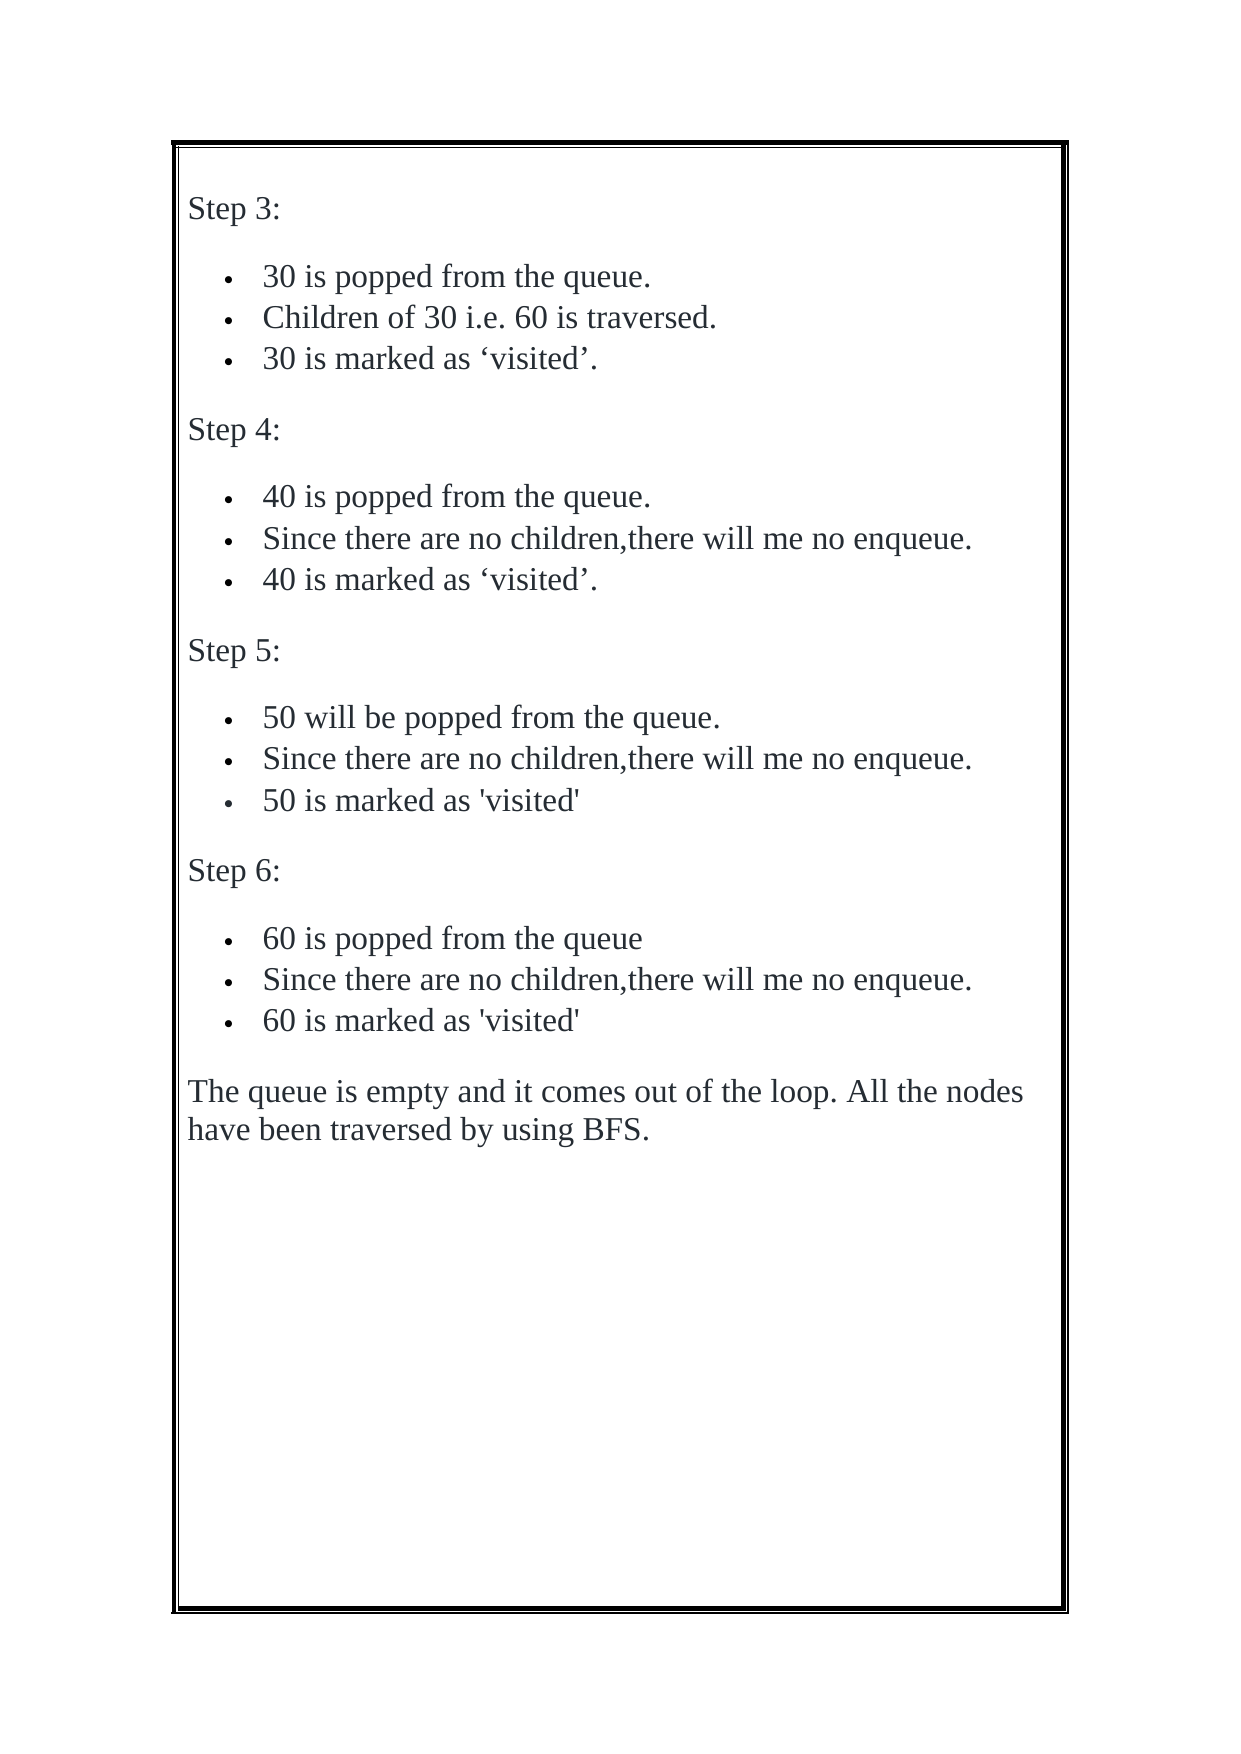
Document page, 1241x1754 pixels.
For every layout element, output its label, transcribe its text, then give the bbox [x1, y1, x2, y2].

list 50 will be popped from the queue. [225, 697, 1053, 736]
text Step 5: [187, 630, 1053, 668]
list Children of 30 i.e. 60 is traversed. [225, 297, 1053, 336]
list 50 is marked as 'visited' [225, 780, 1053, 818]
text Step 6: [187, 851, 1053, 889]
text Step 3: [187, 188, 1053, 227]
list 40 is marked as ‘visited’. [225, 559, 1053, 598]
list 40 is popped from the queue. [225, 477, 1053, 515]
list 30 is marked as ‘visited’. [225, 338, 1053, 377]
list Since there are no children,there will me no enqueue. [225, 959, 1053, 998]
list Since there are no children,there will me no enqueue. [225, 739, 1053, 777]
list 60 is marked as 'visited' [225, 1001, 1053, 1039]
list 30 is popped from the queue. [225, 256, 1053, 294]
list 60 is popped from the queue [225, 918, 1053, 956]
text Step 4: [187, 409, 1053, 447]
list Since there are no children,there will me no enqueue. [225, 518, 1053, 556]
text The queue is empty and it comes out of the loop. All the nodes have been traversed by using BFS. [187, 1071, 1053, 1148]
